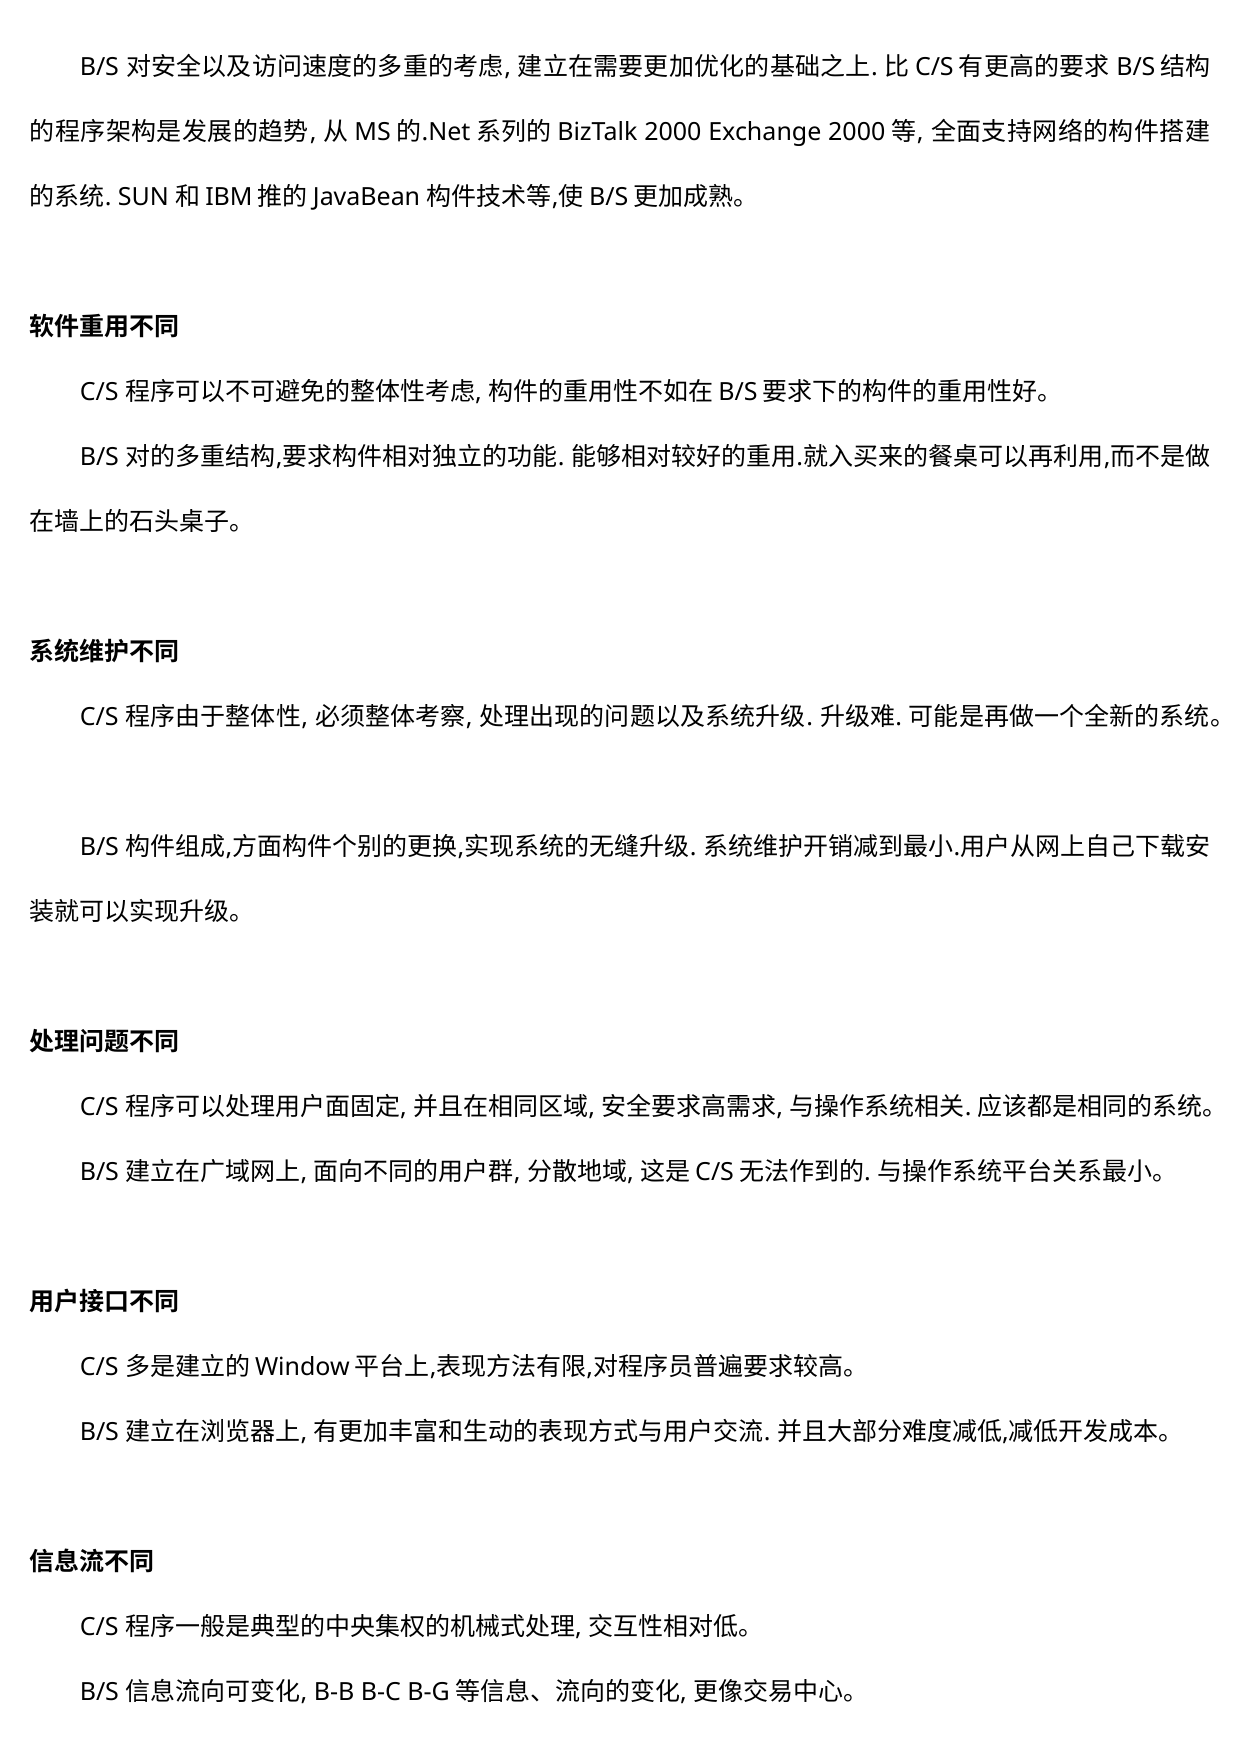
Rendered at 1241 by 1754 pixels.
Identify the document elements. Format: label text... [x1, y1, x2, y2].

text B/S 建立在广域网上, 面向不同的用户群, 分散地域, 这是C/S无法作到的. 与操作系统平台关系最小。 [29, 1137, 1211, 1202]
text C/S 程序一般是典型的中央集权的机械式处理, 交互性相对低。 [29, 1592, 1211, 1657]
text B/S 构件组成,方面构件个别的更换,实现系统的无缝升级. 系统维护开销减到最小.用户从网上自己下载安装就可以实现升级。 [29, 812, 1211, 942]
text C/S 程序由于整体性, 必须整体考察, 处理出现的问题以及系统升级. 升级难. 可能是再做一个全新的系统。 [29, 682, 1211, 812]
text 软件重用不同 [29, 292, 1211, 357]
text B/S 建立在浏览器上, 有更加丰富和生动的表现方式与用户交流. 并且大部分难度减低,减低开发成本。 [29, 1397, 1211, 1462]
text C/S 程序可以不可避免的整体性考虑, 构件的重用性不如在B/S要求下的构件的重用性好。 [29, 357, 1211, 422]
text 信息流不同 [29, 1527, 1211, 1592]
text 用户接口不同 [29, 1267, 1211, 1332]
text B/S 对的多重结构,要求构件相对独立的功能. 能够相对较好的重用.就入买来的餐桌可以再利用,而不是做在墙上的石头桌子。 [29, 422, 1211, 552]
text 系统维护不同 [29, 617, 1211, 682]
text 处理问题不同 [29, 1007, 1211, 1072]
text B/S 信息流向可变化, B-B B-C B-G等信息、流向的变化, 更像交易中心。 [29, 1657, 1211, 1722]
text C/S 多是建立的Window平台上,表现方法有限,对程序员普遍要求较高。 [29, 1332, 1211, 1397]
text B/S 对安全以及访问速度的多重的考虑, 建立在需要更加优化的基础之上. 比C/S有更高的要求 B/S结构的程序架构是发展的趋势, 从MS的.Net系列的BizTalk 2000 Exchange 2000等, 全面支持网络的构件搭建的系统. SUN 和IBM推的JavaBean 构件技术等,使 B/S更加成熟。 [29, 32, 1211, 227]
text C/S 程序可以处理用户面固定, 并且在相同区域, 安全要求高需求, 与操作系统相关. 应该都是相同的系统。 [29, 1072, 1211, 1137]
